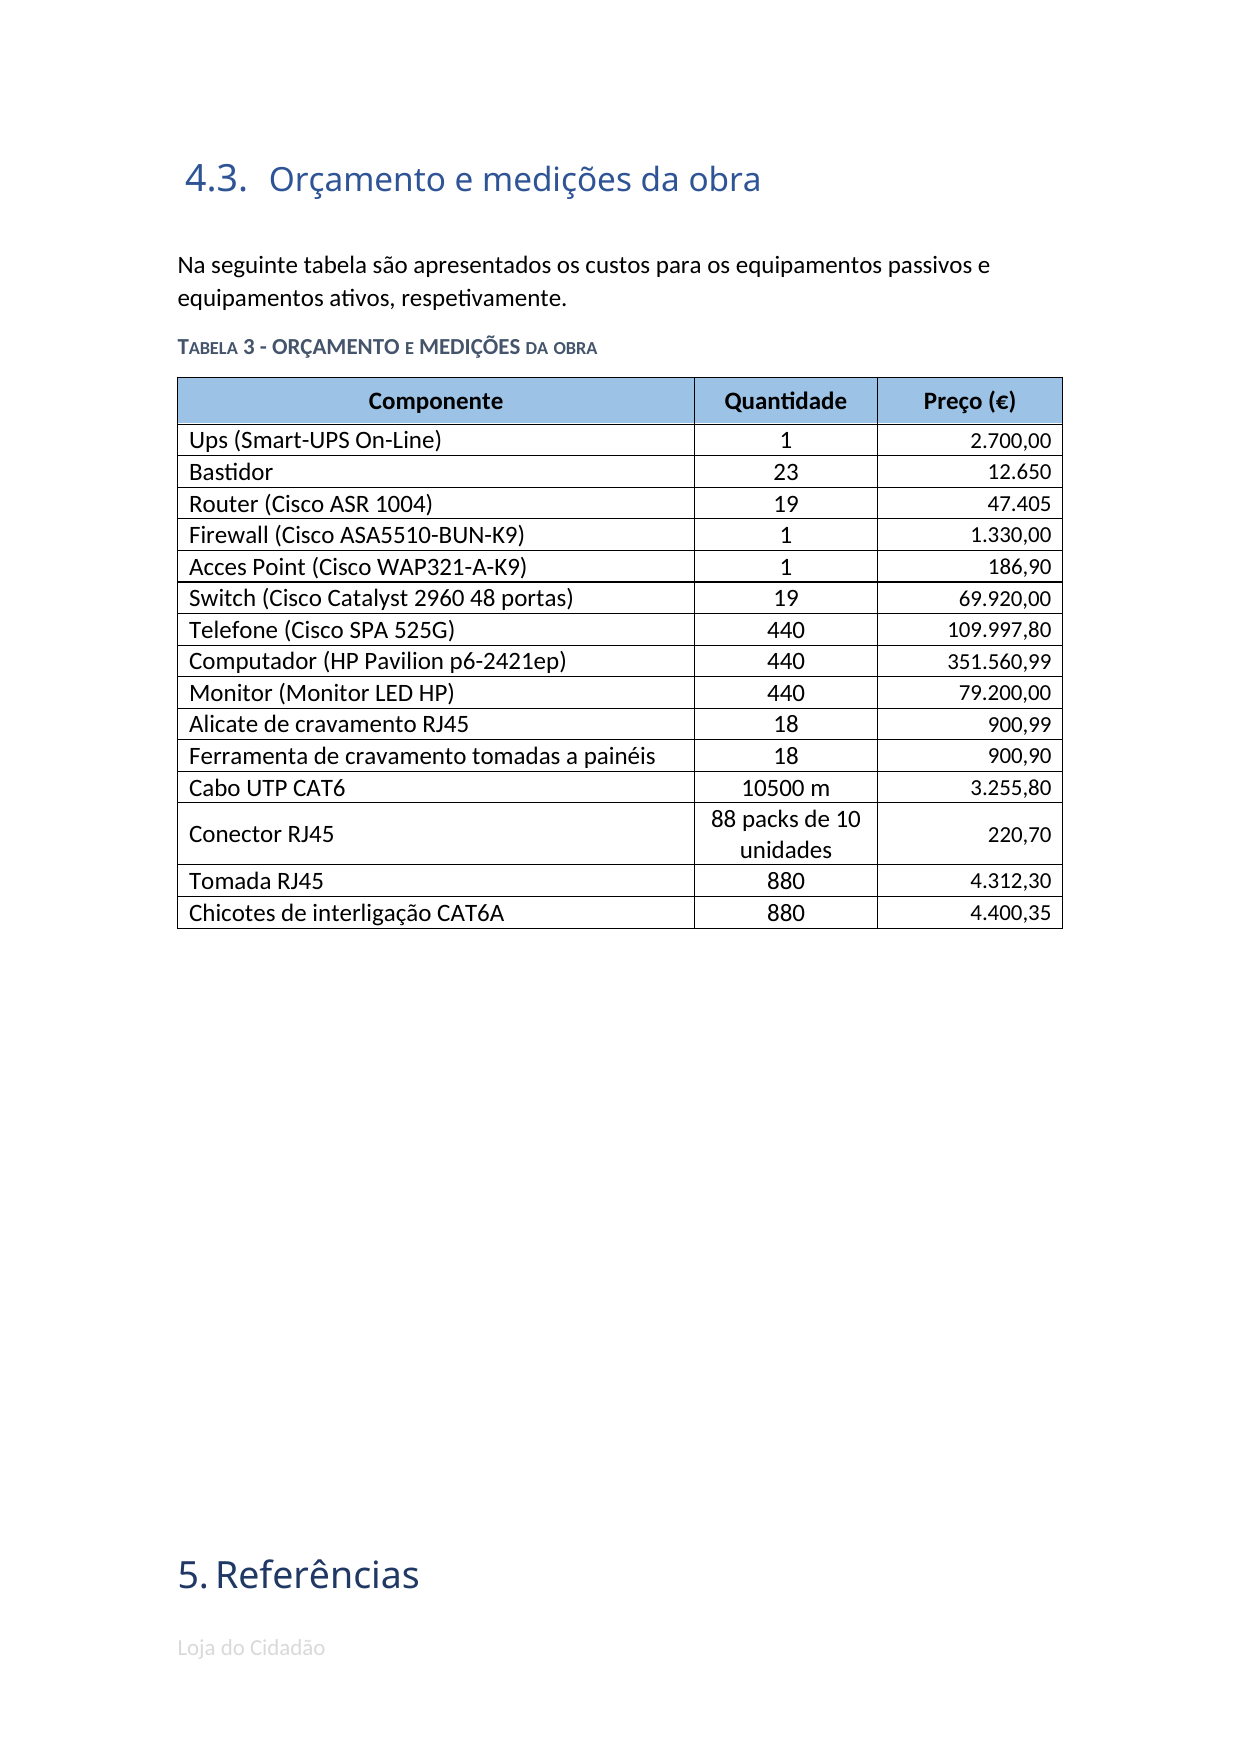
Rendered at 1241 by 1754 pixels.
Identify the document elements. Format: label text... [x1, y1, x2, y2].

table_cell 109.997,80 [878, 614, 1062, 644]
table_cell Computador (HP Pavilion p6-2421ep) [178, 646, 694, 676]
table_cell 440 [695, 614, 877, 644]
table_cell 220,70 [878, 803, 1062, 864]
table_cell 3.255,80 [878, 772, 1062, 802]
table_cell 12.650 [878, 456, 1062, 487]
table_cell 1.330,00 [878, 519, 1062, 550]
subtitle Orçamento e medições da obra [185, 152, 1063, 203]
table_cell Monitor (Monitor LED HP) [178, 677, 694, 708]
table_cell Tomada RJ45 [178, 865, 694, 896]
table_cell 1 [695, 425, 877, 455]
table_cell Chicotes de interligação CAT6A [178, 897, 694, 927]
table_cell 4.400,35 [878, 897, 1062, 927]
table_cell Acces Point (Cisco WAP321-A-K9) [178, 551, 694, 581]
table_cell 18 [695, 740, 877, 771]
table_cell 4.312,30 [878, 865, 1062, 896]
table_cell 440 [695, 677, 877, 708]
table_cell 880 [695, 865, 877, 896]
table_header Quantidade [695, 378, 877, 423]
table_cell Ups (Smart-UPS On-Line) [178, 425, 694, 455]
table_cell 1 [695, 551, 877, 581]
table_cell 69.920,00 [878, 583, 1062, 613]
table_cell Switch (Cisco Catalyst 2960 48 portas) [178, 583, 694, 613]
table_cell Bastidor [178, 456, 694, 487]
table_cell 79.200,00 [878, 677, 1062, 708]
table_cell 900,99 [878, 709, 1062, 739]
table_cell 440 [695, 646, 877, 676]
table_cell Conector RJ45 [178, 803, 694, 864]
table_cell Ferramenta de cravamento tomadas a painéis [178, 740, 694, 771]
table_cell Firewall (Cisco ASA5510-BUN-K9) [178, 519, 694, 550]
table_cell 186,90 [878, 551, 1062, 581]
table_cell 47.405 [878, 488, 1062, 518]
table_cell Telefone (Cisco SPA 525G) [178, 614, 694, 644]
table_cell 880 [695, 897, 877, 927]
table_header Preço (€) [878, 378, 1062, 423]
table_cell 351.560,99 [878, 646, 1062, 676]
table_cell Cabo UTP CAT6 [178, 772, 694, 802]
table_cell 1 [695, 519, 877, 550]
table_cell 88 packs de 10 unidades [695, 803, 877, 864]
table_cell 23 [695, 456, 877, 487]
table_cell Router (Cisco ASR 1004) [178, 488, 694, 518]
table_cell 2.700,00 [878, 425, 1062, 455]
table_header Componente [178, 378, 694, 423]
table_cell 19 [695, 583, 877, 613]
table_cell 10500 m [695, 772, 877, 802]
table_cell 18 [695, 709, 877, 739]
table_cell 900,90 [878, 740, 1062, 771]
table_cell 19 [695, 488, 877, 518]
text Na seguinte tabela são apresentados os custos para os equipamentos passivos e equipamentos ativos, respetivamente. [177, 250, 1063, 313]
table_cell Alicate de cravamento RJ45 [178, 709, 694, 739]
